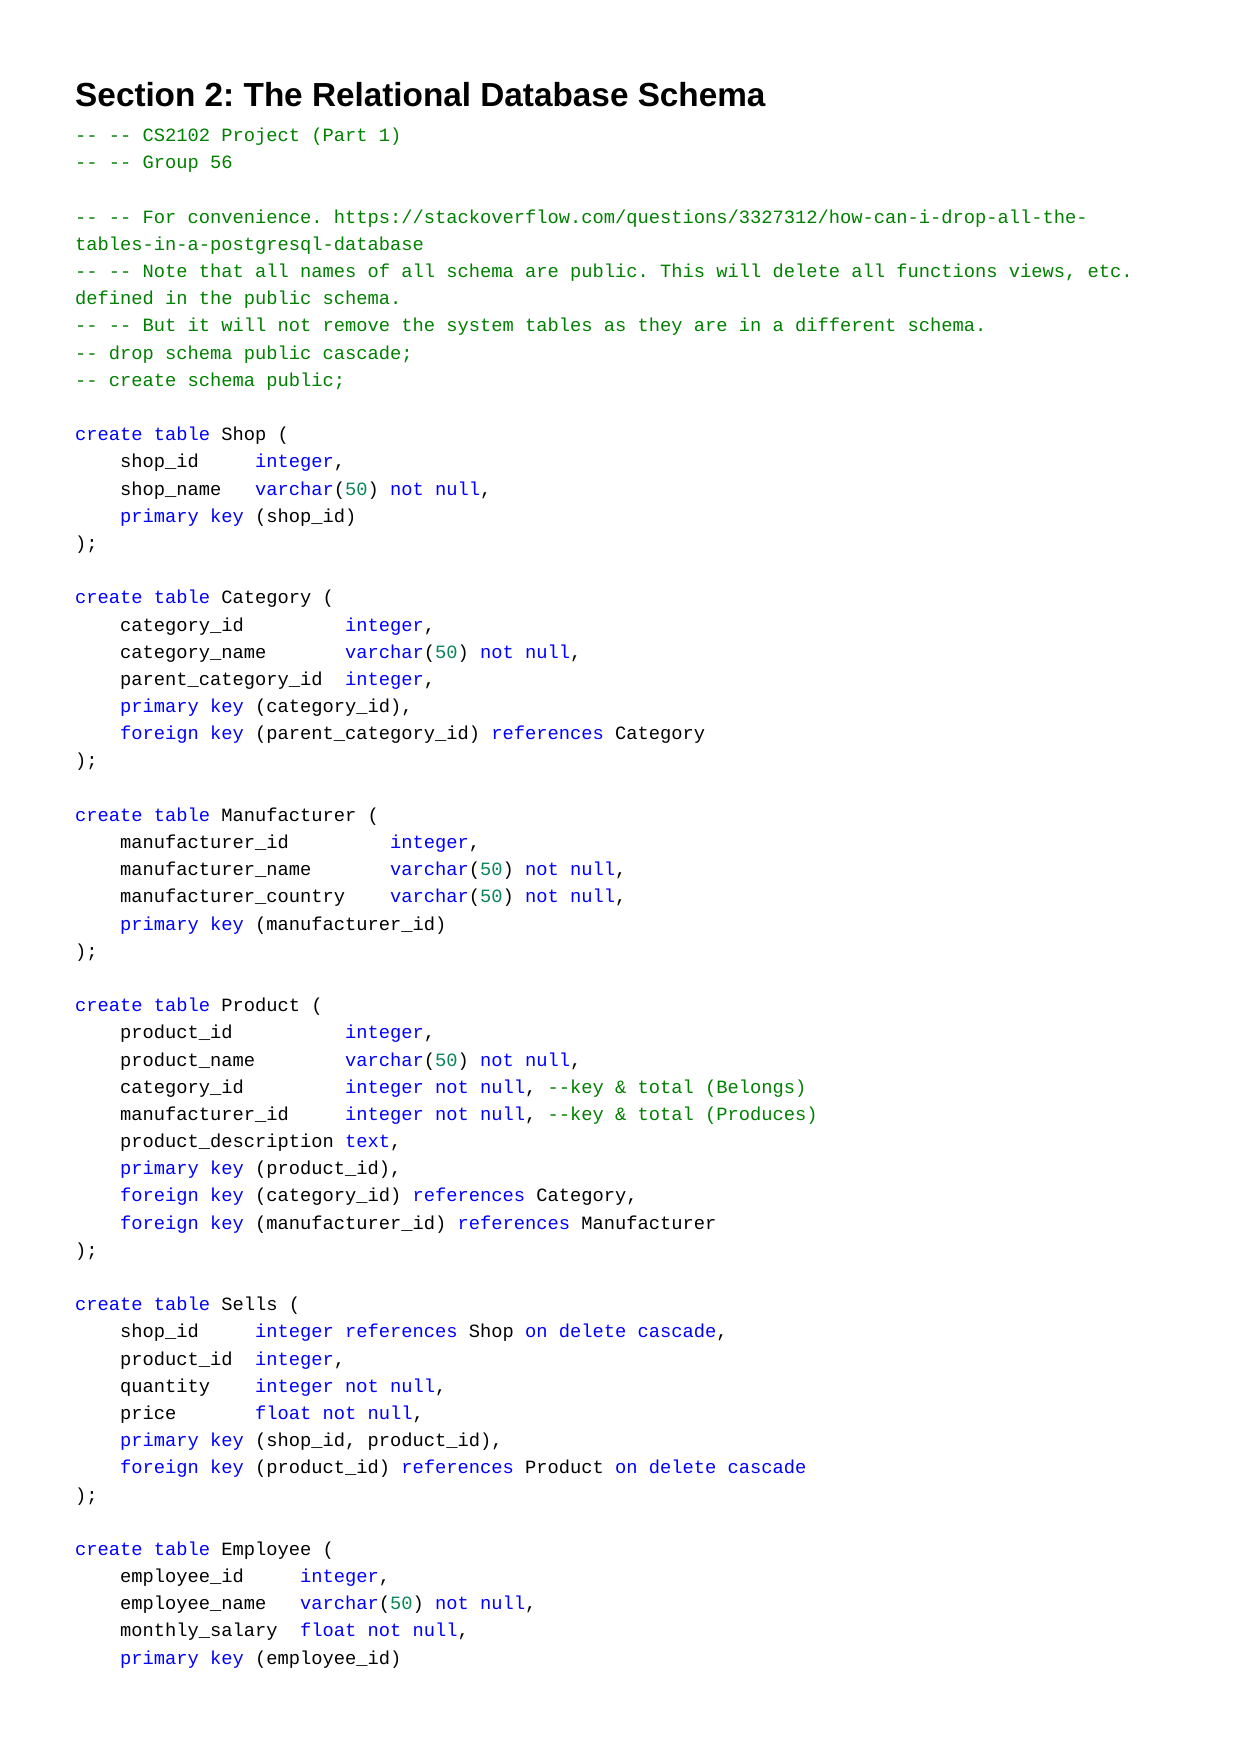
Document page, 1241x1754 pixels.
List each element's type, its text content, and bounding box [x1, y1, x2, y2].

text -- drop schema public cascade; [75, 343, 1165, 365]
text manufacturer_country varchar(50) not null, [75, 887, 1165, 908]
text -- -- Note that all names of all schema are public. This will delete all functions views, etc. defined in the public schema. [75, 262, 1165, 310]
text employee_name varchar(50) not null, [75, 1594, 1165, 1615]
text ); [75, 534, 1165, 555]
text create table Manufacturer ( [75, 806, 1165, 827]
text -- -- But it will not remove the system tables as they are in a different schema. [75, 316, 1165, 337]
text primary key (shop_id) [75, 507, 1165, 528]
text foreign key (manufacturer_id) references Manufacturer [75, 1213, 1165, 1235]
text product_id integer, [75, 1349, 1165, 1371]
text parent_category_id integer, [75, 670, 1165, 691]
text manufacturer_id integer, [75, 833, 1165, 854]
text shop_id integer references Shop on delete cascade, [75, 1322, 1165, 1343]
text category_name varchar(50) not null, [75, 642, 1165, 664]
text employee_id integer, [75, 1567, 1165, 1588]
text -- -- Group 56 [75, 153, 1165, 174]
subtitle Section 2: The Relational Database Schema [75, 75, 1165, 113]
text foreign key (category_id) references Category, [75, 1186, 1165, 1207]
text create table Employee ( [75, 1540, 1165, 1561]
text ); [75, 942, 1165, 963]
text -- -- For convenience. https://stackoverflow.com/questions/3327312/how-can-i-drop-all-the-tables-in-a-postgresql-database [75, 207, 1165, 256]
text manufacturer_name varchar(50) not null, [75, 860, 1165, 881]
text primary key (product_id), [75, 1159, 1165, 1180]
text product_name varchar(50) not null, [75, 1050, 1165, 1072]
text -- -- CS2102 Project (Part 1) [75, 126, 1165, 147]
text ); [75, 751, 1165, 772]
text -- create schema public; [75, 371, 1165, 392]
text create table Shop ( [75, 425, 1165, 446]
text ); [75, 1485, 1165, 1507]
text primary key (manufacturer_id) [75, 914, 1165, 936]
text product_description text, [75, 1132, 1165, 1153]
text primary key (shop_id, product_id), [75, 1431, 1165, 1452]
text product_id integer, [75, 1023, 1165, 1044]
text price float not null, [75, 1404, 1165, 1425]
text primary key (category_id), [75, 697, 1165, 718]
text shop_name varchar(50) not null, [75, 479, 1165, 501]
text category_id integer not null, --key & total (Belongs) [75, 1077, 1165, 1099]
text create table Sells ( [75, 1295, 1165, 1316]
text ); [75, 1241, 1165, 1262]
text manufacturer_id integer not null, --key & total (Produces) [75, 1105, 1165, 1126]
text create table Category ( [75, 588, 1165, 609]
text foreign key (parent_category_id) references Category [75, 724, 1165, 745]
text monthly_salary float not null, [75, 1621, 1165, 1642]
text shop_id integer, [75, 452, 1165, 473]
text foreign key (product_id) references Product on delete cascade [75, 1458, 1165, 1479]
text create table Product ( [75, 996, 1165, 1017]
text primary key (employee_id) [75, 1648, 1165, 1670]
text category_id integer, [75, 615, 1165, 637]
text quantity integer not null, [75, 1377, 1165, 1398]
